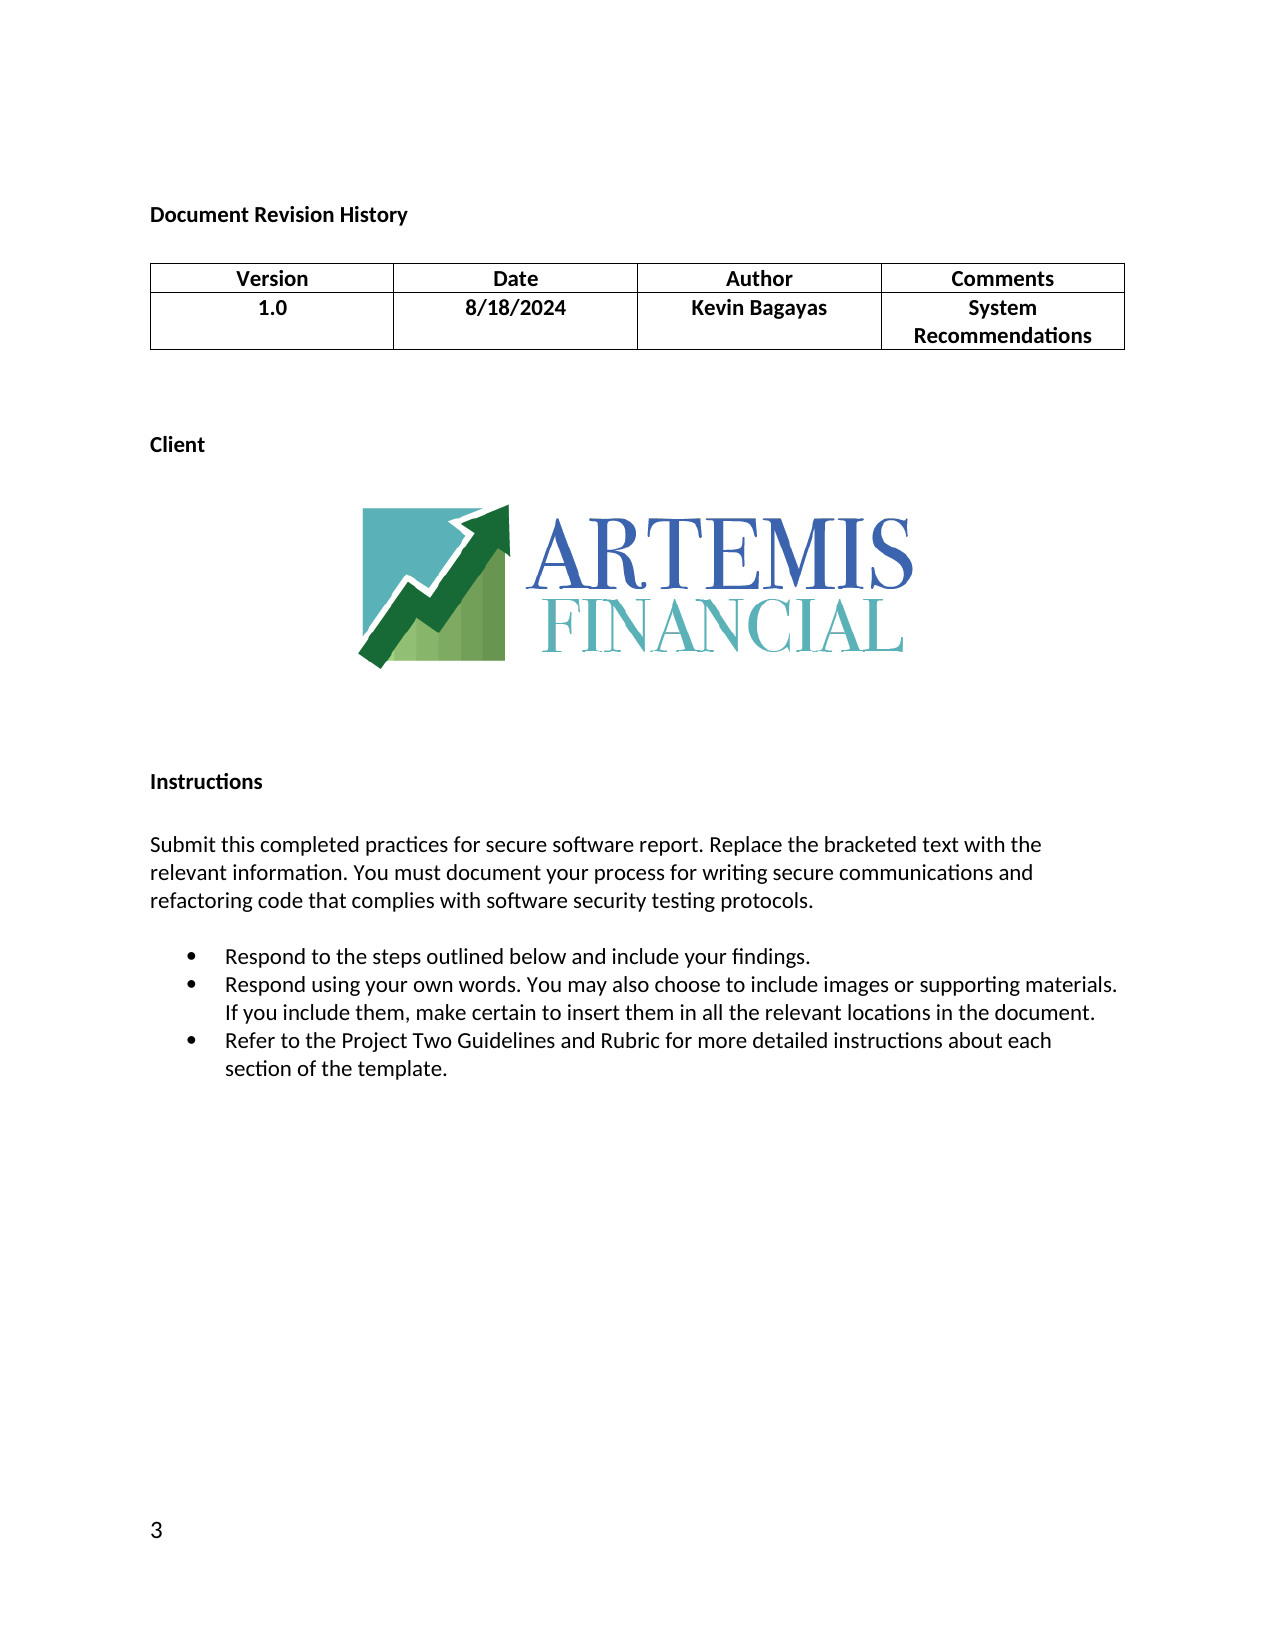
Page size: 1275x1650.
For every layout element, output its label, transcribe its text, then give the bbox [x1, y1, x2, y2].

subtitle Client [150, 430, 1125, 458]
text Submit this completed practices for secure software report. Replace the bracketed text with the relevant information. You must document your process for writing secure communications and refactoring code that complies with software security testing protocols. [150, 830, 1125, 914]
list Respond to the steps outlined below and include your findings. [187, 942, 1125, 970]
table_header Date [394, 264, 637, 292]
table_cell 1.0 [151, 293, 393, 349]
subtitle Instructions [150, 767, 1125, 795]
list Respond using your own words. You may also choose to include images or supporting materials. If you include them, make certain to insert them in all the relevant locations in the document. [187, 970, 1125, 1026]
table_header Comments [882, 264, 1124, 292]
subtitle Document Revision History [150, 200, 1125, 228]
table_header Version [151, 264, 393, 292]
table_cell 8/18/2024 [394, 293, 637, 349]
list Refer to the Project Two Guidelines and Rubric for more detailed instructions about each section of the template. [187, 1026, 1125, 1082]
picture [346, 490, 929, 690]
table_cell Kevin Bagayas [638, 293, 881, 349]
table_cell System Recommendations [882, 293, 1124, 349]
table_header Author [638, 264, 881, 292]
